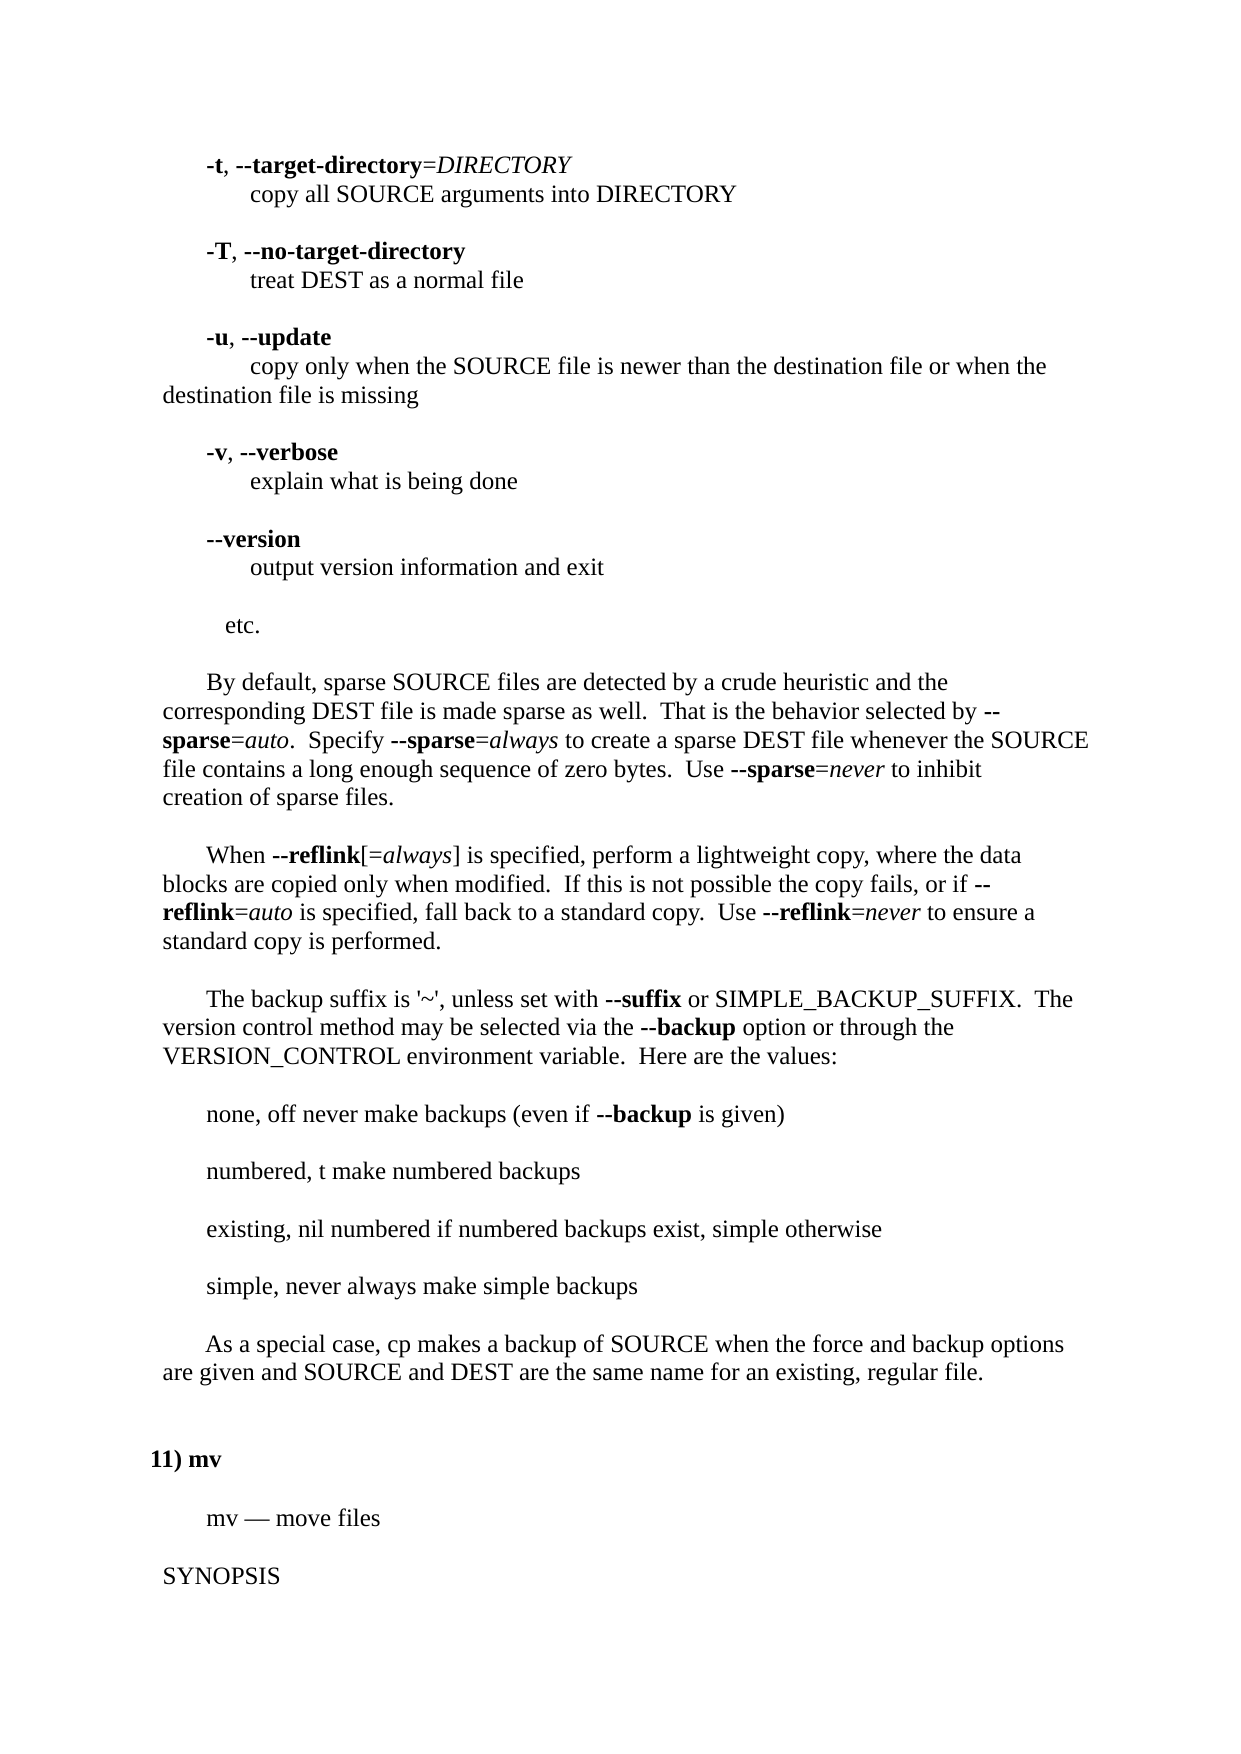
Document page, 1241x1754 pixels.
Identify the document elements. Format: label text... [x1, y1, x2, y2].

text treat DEST as a normal file [162, 265, 1090, 294]
text mv — move files [162, 1503, 1090, 1531]
text By default, sparse SOURCE files are detected by a crude heuristic and the corresponding DEST file is made sparse as well. That is the behavior selected by --sparse=auto. Specify --sparse=always to create a sparse DEST file whenever the SOURCE file contains a long enough sequence of zero bytes. Use --sparse=never to inhibit creation of sparse files. [162, 667, 1090, 811]
text The backup suffix is '~', unless set with --suffix or SIMPLE_BACKUP_SUFFIX. The version control method may be selected via the --backup option or through the VERSION_CONTROL environment variable. Here are the values: [162, 984, 1090, 1070]
text -t, --target-directory=DIRECTORY [162, 150, 1090, 179]
text etc. [162, 610, 1090, 639]
text --version [162, 524, 1090, 552]
text When --reflink[=always] is specified, perform a lightweight copy, where the data blocks are copied only when modified. If this is not possible the copy fails, or if --reflink=auto is specified, fall back to a standard copy. Use --reflink=never to ensure a standard copy is performed. [162, 840, 1090, 955]
text copy all SOURCE arguments into DIRECTORY [162, 179, 1090, 207]
text numbered, t make numbered backups [162, 1156, 1090, 1185]
text -u, --update [162, 322, 1090, 351]
text -T, --no-target-directory [162, 236, 1090, 265]
text SYNOPSIS [162, 1561, 1090, 1590]
text output version information and exit [162, 552, 1090, 581]
text simple, never always make simple backups [162, 1271, 1090, 1300]
text As a special case, cp makes a backup of SOURCE when the force and backup options are given and SOURCE and DEST are the same name for an existing, regular file. [162, 1329, 1090, 1386]
text copy only when the SOURCE file is newer than the destination file or when the destination file is missing [162, 351, 1090, 409]
text explain what is being done [162, 466, 1090, 495]
text none, off never make backups (even if --backup is given) [162, 1099, 1090, 1127]
text existing, nil numbered if numbered backups exist, simple otherwise [162, 1214, 1090, 1242]
text -v, --verbose [162, 437, 1090, 466]
text 11) mv [150, 1444, 1090, 1473]
